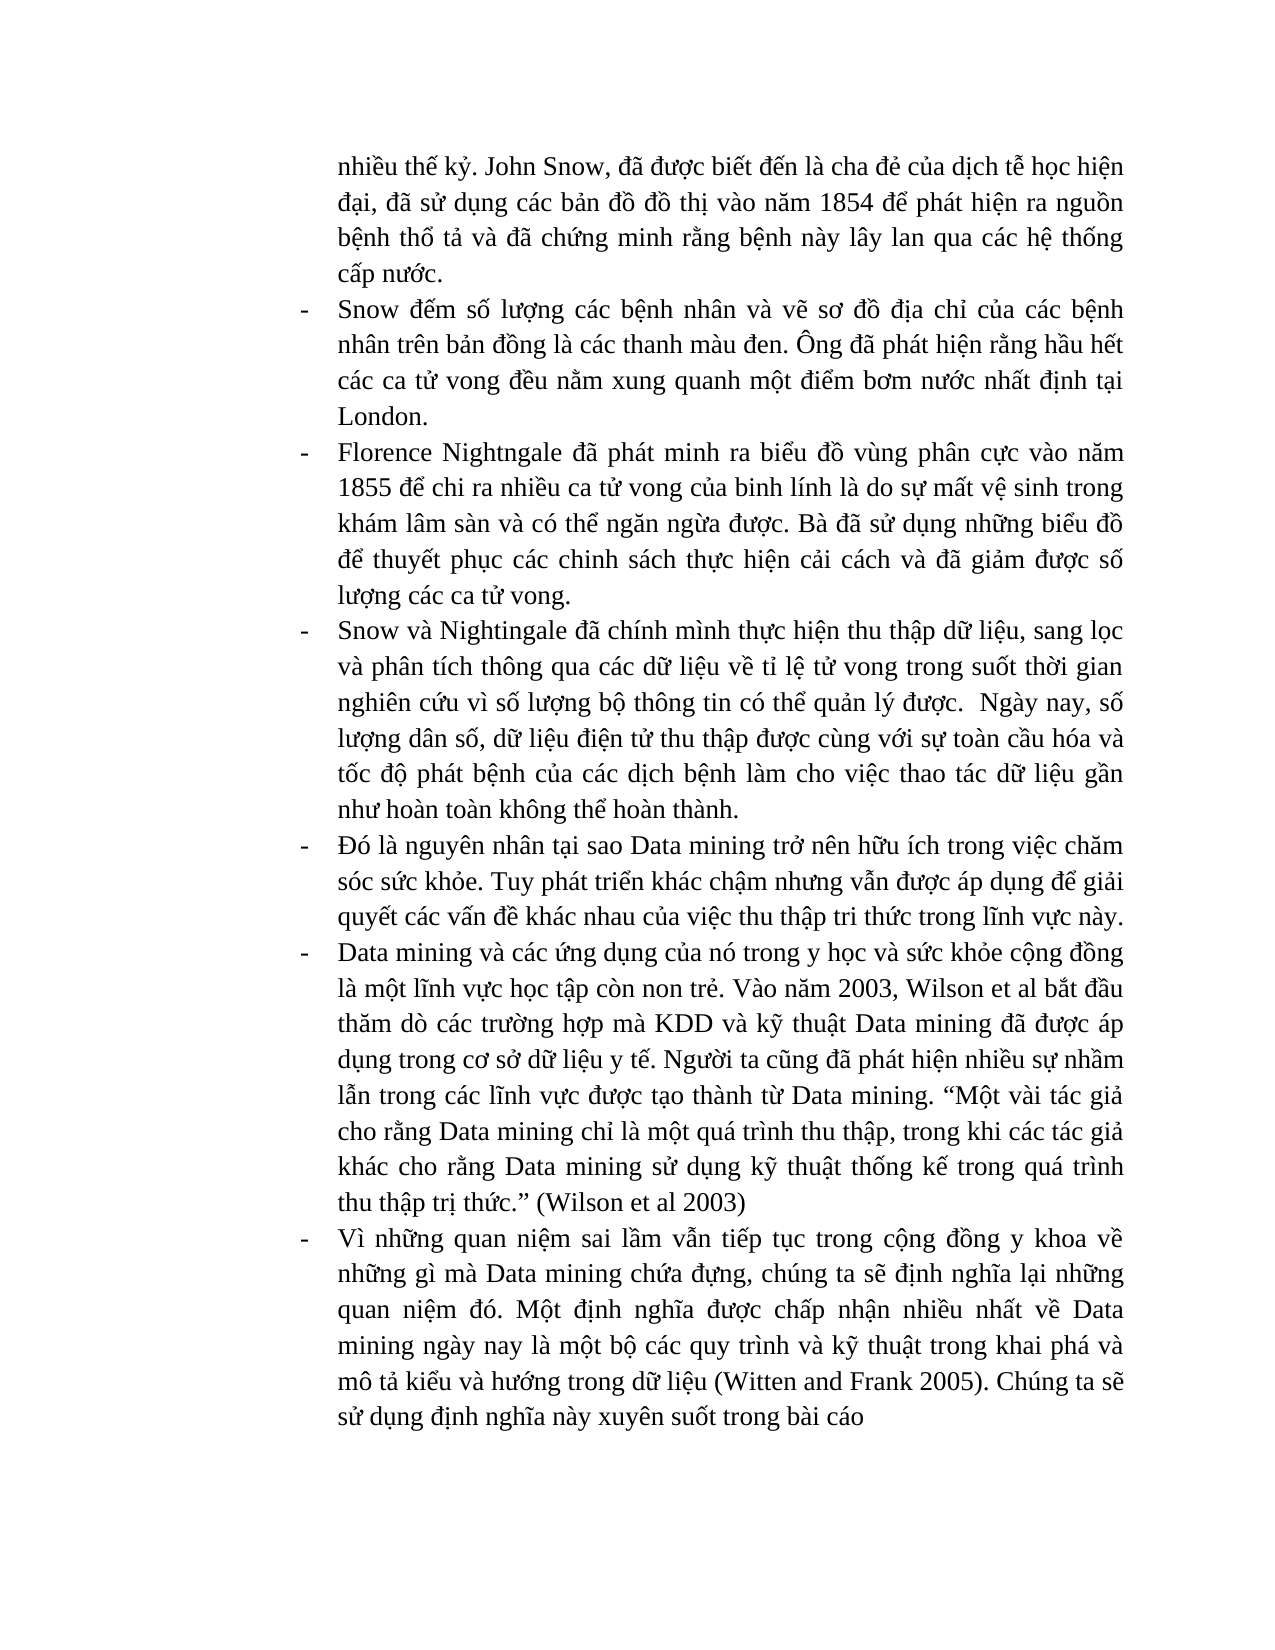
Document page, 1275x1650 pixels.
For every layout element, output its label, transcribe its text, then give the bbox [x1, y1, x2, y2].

list Vì những quan niệm sai lầm vẫn tiếp tục trong cộng đồng y khoa về những gì mà Data mining chứa đựng, chúng ta sẽ định nghĩa lại những quan niệm đó. Một định nghĩa được chấp nhận nhiều nhất về Data mining ngày nay là một bộ các quy trình và kỹ thuật trong khai phá và mô tả kiểu và hướng trong dữ liệu (Witten and Frank 2005). Chúng ta sẽ sử dụng định nghĩa này xuyên suốt trong bài cáo [300, 1222, 1125, 1432]
list Snow đếm số lượng các bệnh nhân và vẽ sơ đồ địa chỉ của các bệnh nhân trên bản đồng là các thanh màu đen. Ông đã phát hiện rằng hầu hết các ca tử vong đều nằm xung quanh một điểm bơm nước nhất định tại London. [300, 293, 1125, 431]
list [300, 150, 1125, 288]
list Florence Nightngale đã phát minh ra biểu đồ vùng phân cực vào năm 1855 để chi ra nhiều ca tử vong của binh lính là do sự mất vệ sinh trong khám lâm sàn và có thể ngăn ngừa được. Bà đã sử dụng những biểu đồ để thuyết phục các chinh sách thực hiện cải cách và đã giảm được số lượng các ca tử vong. [300, 436, 1125, 610]
list Đó là nguyên nhân tại sao Data mining trở nên hữu ích trong việc chăm sóc sức khỏe. Tuy phát triển khác chậm nhưng vẫn được áp dụng để giải quyết các vấn đề khác nhau của việc thu thập tri thức trong lĩnh vực này. [300, 829, 1125, 931]
list Snow và Nightingale đã chính mình thực hiện thu thập dữ liệu, sang lọc và phân tích thông qua các dữ liệu về tỉ lệ tử vong trong suốt thời gian nghiên cứu vì số lượng bộ thông tin có thể quản lý được. Ngày nay, số lượng dân số, dữ liệu điện tử thu thập được cùng với sự toàn cầu hóa và tốc độ phát bệnh của các dịch bệnh làm cho việc thao tác dữ liệu gần như hoàn toàn không thể hoàn thành. [300, 614, 1125, 824]
list Data mining và các ứng dụng của nó trong y học và sức khỏe cộng đồng là một lĩnh vực học tập còn non trẻ. Vào năm 2003, Wilson et al bắt đầu thăm dò các trường hợp mà KDD và kỹ thuật Data mining đã được áp dụng trong cơ sở dữ liệu y tế. Người ta cũng đã phát hiện nhiều sự nhầm lẫn trong các lĩnh vực được tạo thành từ Data mining. “Một vài tác giả cho rằng Data mining chỉ là một quá trình thu thập, trong khi các tác giả khác cho rằng Data mining sử dụng kỹ thuật thống kế trong quá trình thu thập trị thức.” (Wilson et al 2003) [300, 936, 1125, 1217]
